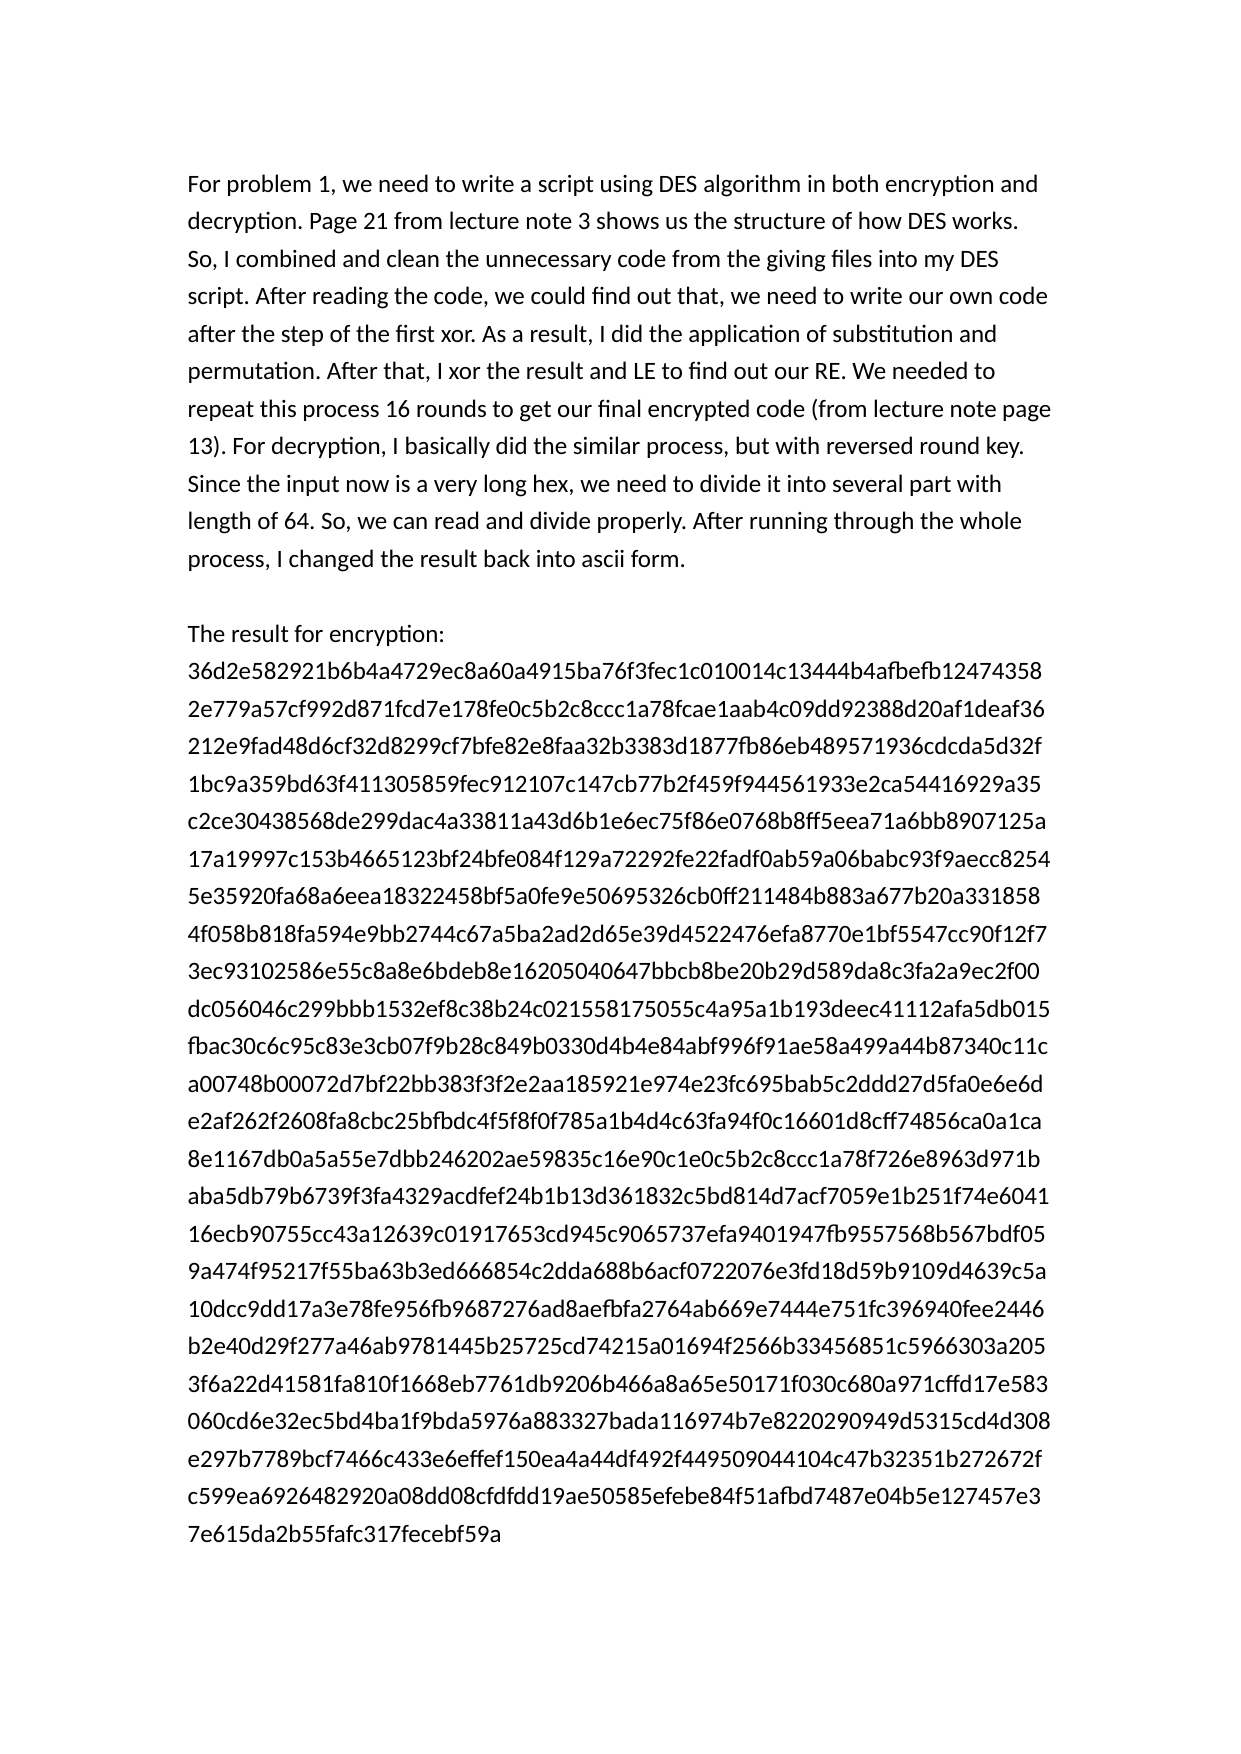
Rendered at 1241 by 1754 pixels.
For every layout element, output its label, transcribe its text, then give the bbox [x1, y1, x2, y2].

text For problem 1, we need to write a script using DES algorithm in both encryption and decryption. Page 21 from lecture note 3 shows us the structure of how DES works. So, I combined and clean the unnecessary code from the giving files into my DES script. After reading the code, we could find out that, we need to write our own code after the step of the first xor. As a result, I did the application of substitution and permutation. After that, I xor the result and LE to find out our RE. We needed to repeat this process 16 rounds to get our final encrypted code (from lecture note page 13). For decryption, I basically did the similar process, but with reversed round key. Since the input now is a very long hex, we need to divide it into several part with length of 64. So, we can read and divide properly. After running through the whole process, I changed the result back into ascii form. [187, 164, 1053, 577]
text The result for encryption: [187, 614, 1053, 652]
text 36d2e582921b6b4a4729ec8a60a4915ba76f3fec1c010014c13444b4afbefb124743582e779a57cf992d871fcd7e178fe0c5b2c8ccc1a78fcae1aab4c09dd92388d20af1deaf36212e9fad48d6cf32d8299cf7bfe82e8faa32b3383d1877fb86eb489571936cdcda5d32f1bc9a359bd63f411305859fec912107c147cb77b2f459f944561933e2ca54416929a35c2ce30438568de299dac4a33811a43d6b1e6ec75f86e0768b8ff5eea71a6bb8907125a17a19997c153b4665123bf24bfe084f129a72292fe22fadf0ab59a06babc93f9aecc82545e35920fa68a6eea18322458bf5a0fe9e50695326cb0ff211484b883a677b20a3318584f058b818fa594e9bb2744c67a5ba2ad2d65e39d4522476efa8770e1bf5547cc90f12f73ec93102586e55c8a8e6bdeb8e16205040647bbcb8be20b29d589da8c3fa2a9ec2f00dc056046c299bbb1532ef8c38b24c021558175055c4a95a1b193deec41112afa5db015fbac30c6c95c83e3cb07f9b28c849b0330d4b4e84abf996f91ae58a499a44b87340c11ca00748b00072d7bf22bb383f3f2e2aa185921e974e23fc695bab5c2ddd27d5fa0e6e6de2af262f2608fa8cbc25bfbdc4f5f8f0f785a1b4d4c63fa94f0c16601d8cff74856ca0a1ca8e1167db0a5a55e7dbb246202ae59835c16e90c1e0c5b2c8ccc1a78f726e8963d971baba5db79b6739f3fa4329acdfef24b1b13d361832c5bd814d7acf7059e1b251f74e604116ecb90755cc43a12639c01917653cd945c9065737efa9401947fb9557568b567bdf059a474f95217f55ba63b3ed666854c2dda688b6acf0722076e3fd18d59b9109d4639c5a10dcc9dd17a3e78fe956fb9687276ad8aefbfa2764ab669e7444e751fc396940fee2446b2e40d29f277a46ab9781445b25725cd74215a01694f2566b33456851c5966303a2053f6a22d41581fa810f1668eb7761db9206b466a8a65e50171f030c680a971cffd17e583060cd6e32ec5bd4ba1f9bda5976a883327bada116974b7e8220290949d5315cd4d308e297b7789bcf7466c433e6effef150ea4a44df492f449509044104c47b32351b272672fc599ea6926482920a08dd08cfdfdd19ae50585efebe84f51afbd7487e04b5e127457e37e615da2b55fafc317fecebf59a [187, 652, 1053, 1552]
